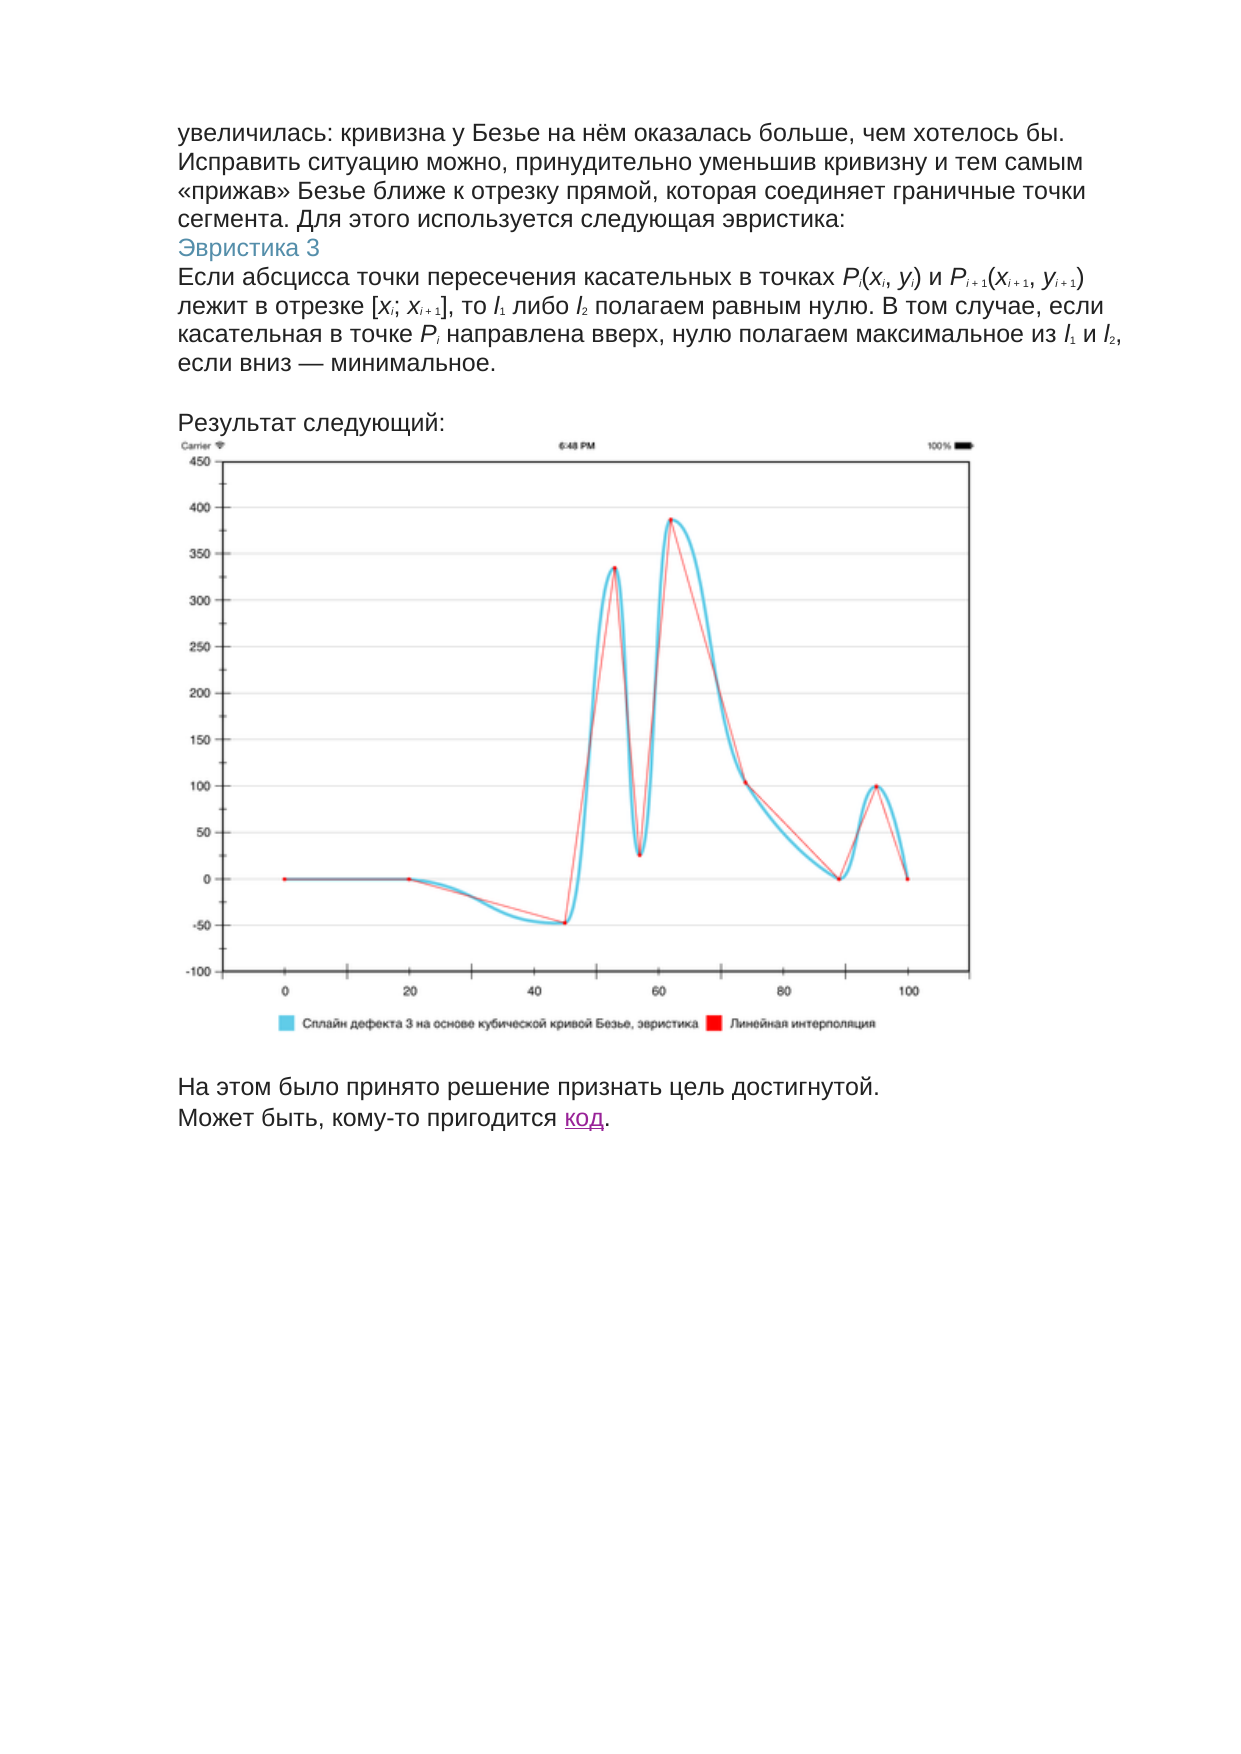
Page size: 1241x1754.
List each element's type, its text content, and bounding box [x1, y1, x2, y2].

text Эвристика 3 [177, 233, 1152, 262]
text Если абсцисса точки пересечения касательных в точках Pi(xi, yi) и Pi + 1(xi + 1, yi + 1) лежит в отрезке [xi; xi + 1], то l1 либо l2 полагаем равным нулю. В том случае, если касательная в точке Pi направлена вверх, нулю полагаем максимальное из l1 и l2, если вниз — минимальное. [177, 262, 1152, 377]
picture [177, 438, 978, 1039]
